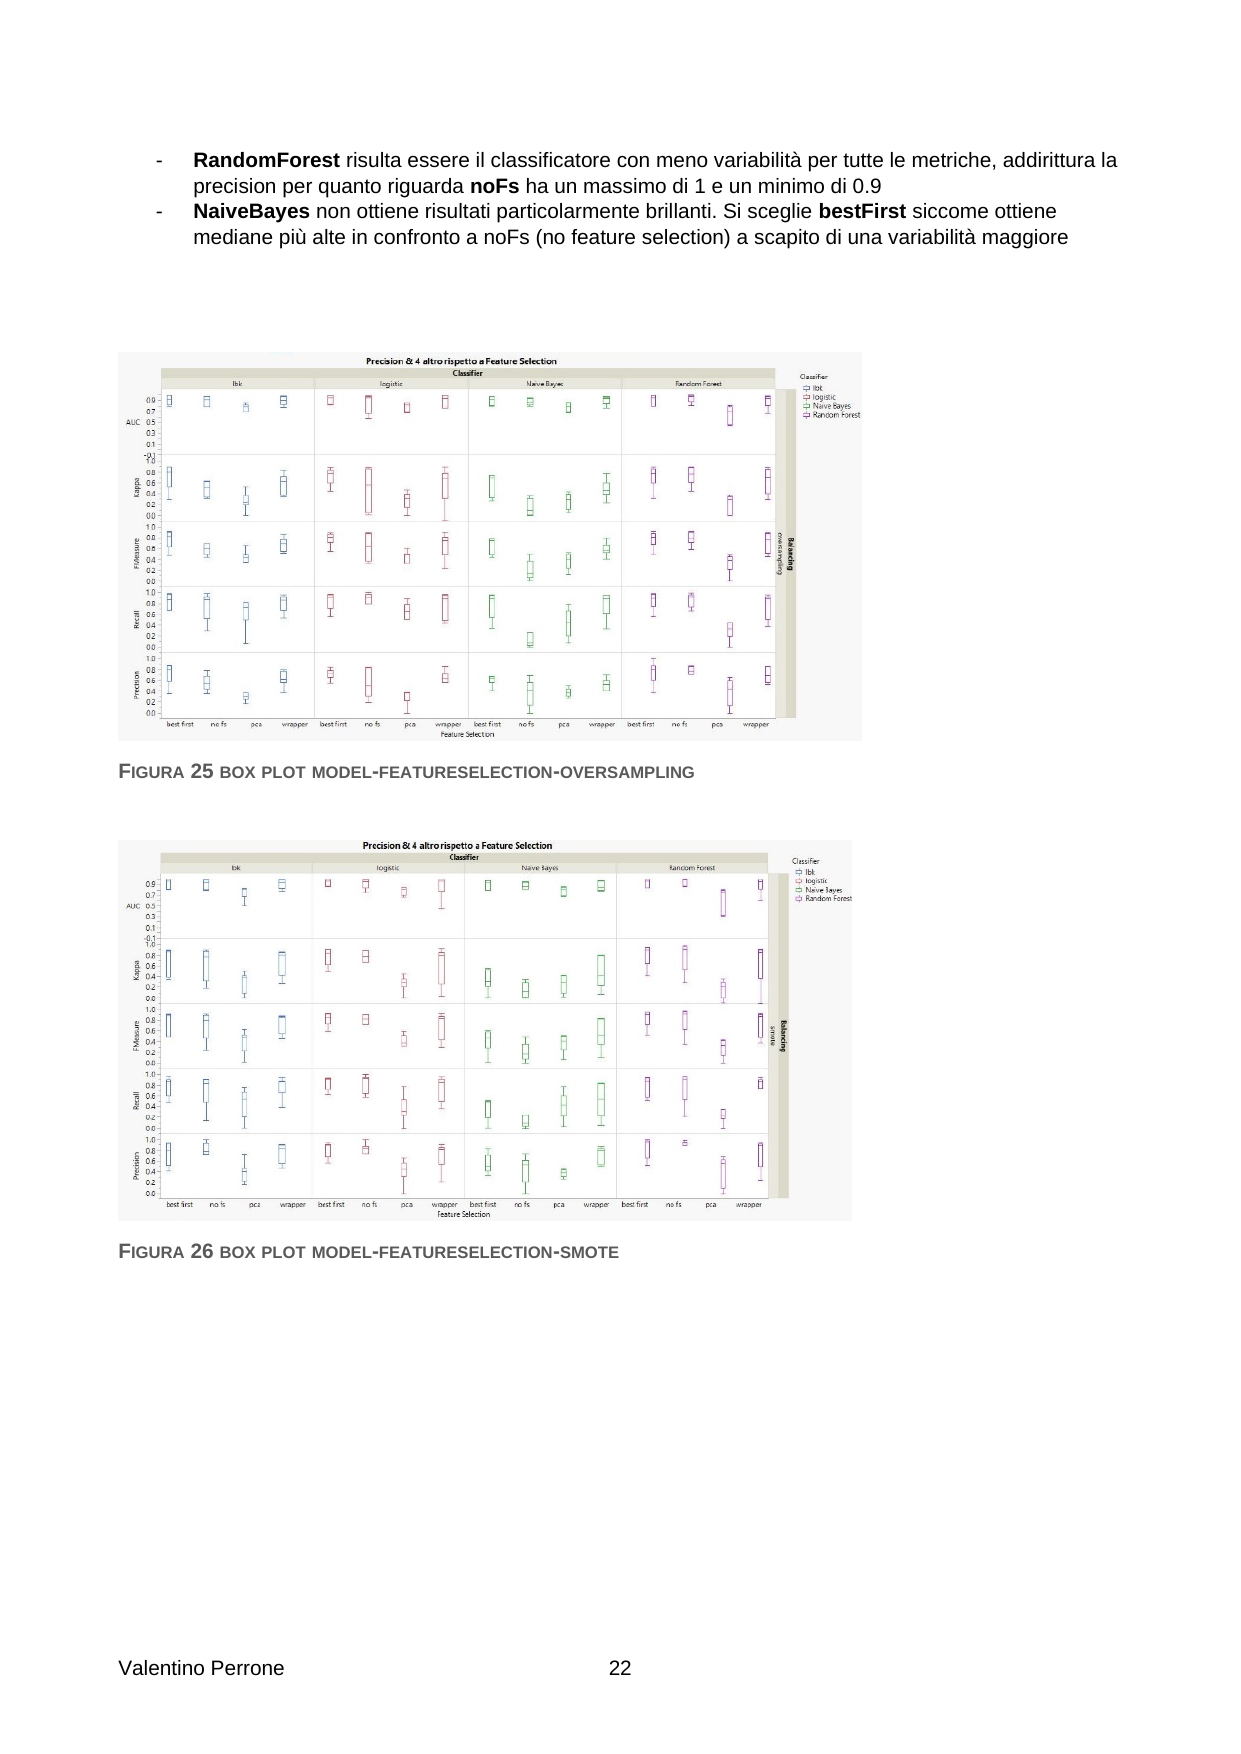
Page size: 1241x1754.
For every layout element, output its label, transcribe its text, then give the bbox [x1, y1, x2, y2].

list NaiveBayes non ottiene risultati particolarmente brillanti. Si sceglie bestFirst siccome ottiene mediane più alte in confronto a noFs (no feature selection) a scapito di una variabilità maggiore [156, 199, 1122, 249]
picture [118, 840, 852, 1221]
list RandomForest risulta essere il classificatore con meno variabilità per tutte le metriche, addirittura la precision per quanto riguarda noFs ha un massimo di 1 e un minimo di 0.9 [156, 148, 1122, 197]
text Figura 26 box plot model-featureselection-smote [118, 1239, 1122, 1263]
picture [118, 352, 862, 741]
text Figura 25 box plot model-featureselection-oversampling [118, 759, 1122, 783]
